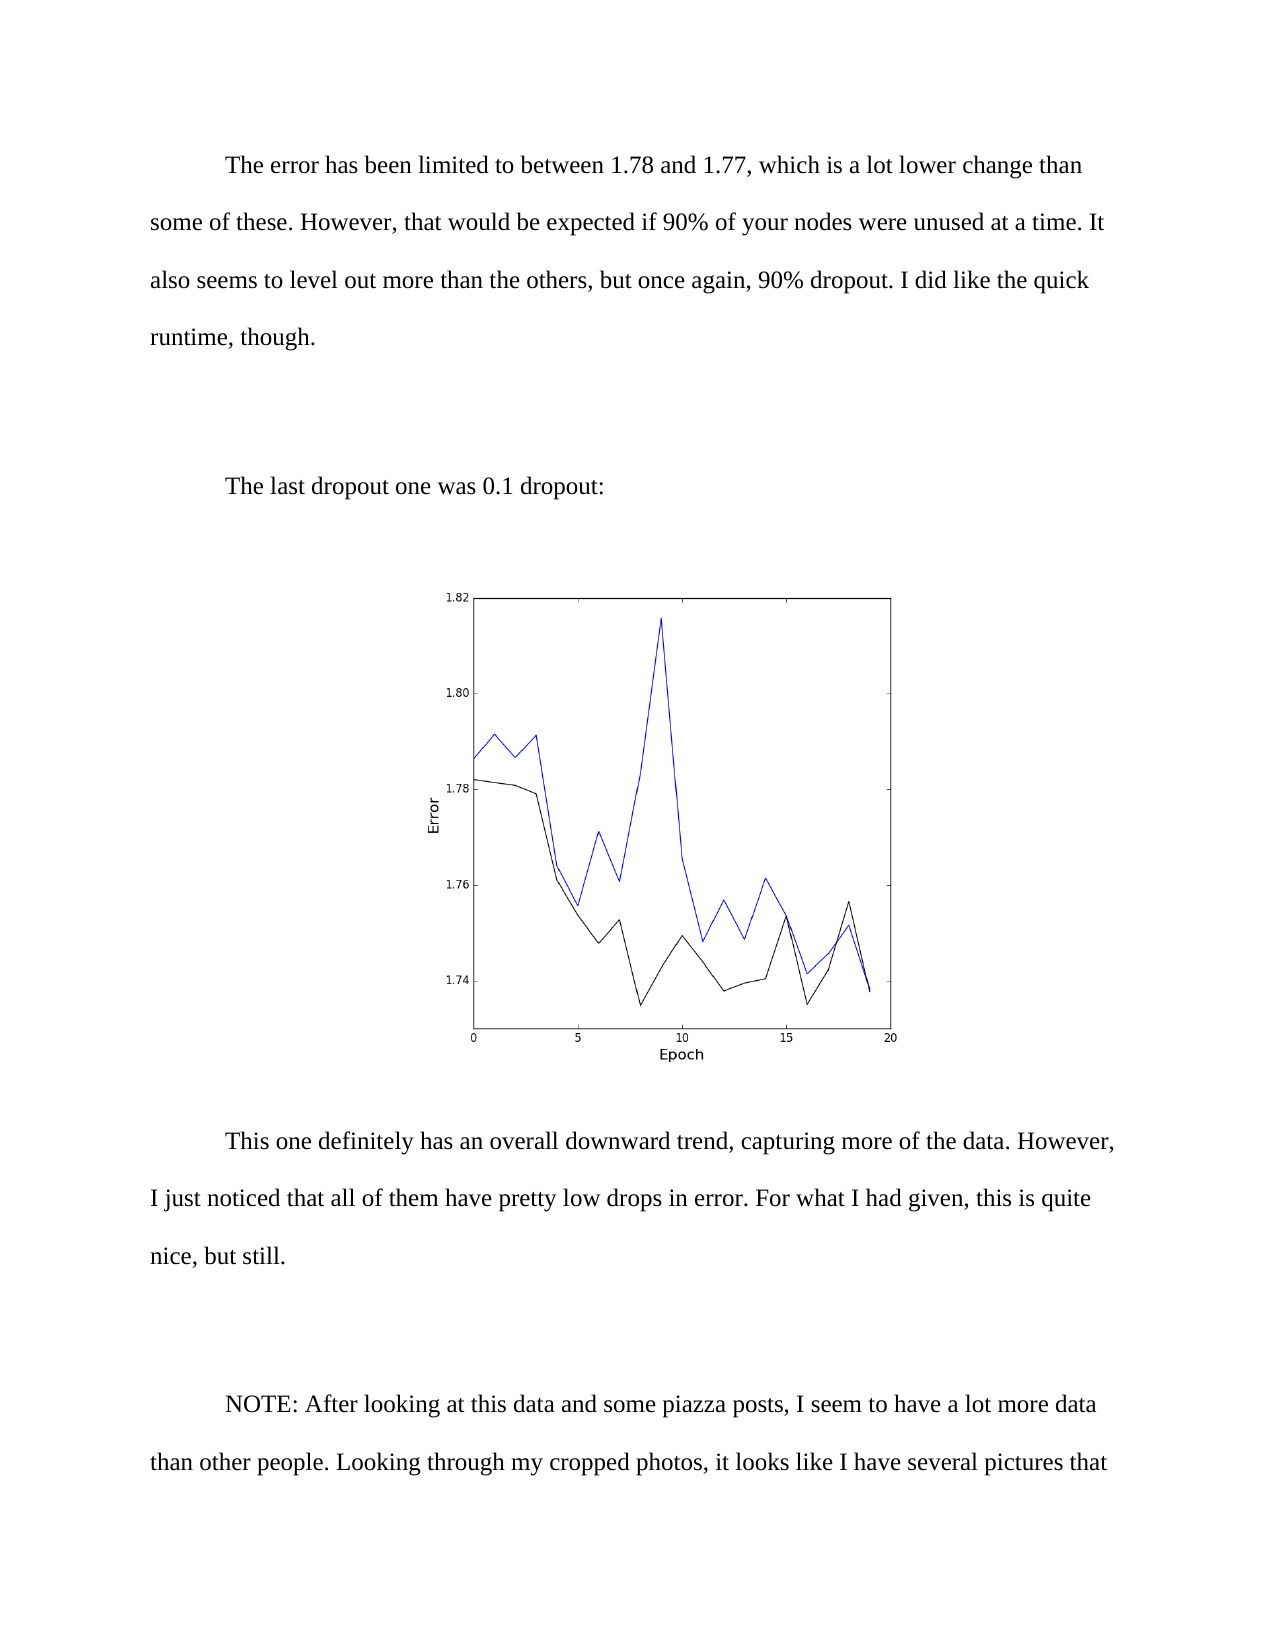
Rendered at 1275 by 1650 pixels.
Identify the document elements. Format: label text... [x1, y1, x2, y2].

text The error has been limited to between 1.78 and 1.77, which is a lot lower change than some of these. However, that would be expected if 90% of your nodes were unused at a time. It also seems to level out more than the others, but once again, 90% dropout. I did like the quick runtime, though. [150, 150, 1125, 351]
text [150, 1389, 1125, 1476]
text The last dropout one was 0.1 dropout: [150, 471, 1125, 499]
picture [406, 545, 944, 1082]
text This one definitely has an overall downward trend, capturing more of the data. However, I just noticed that all of them have pretty low drops in error. For what I had given, this is quite nice, but still. [150, 1126, 1125, 1270]
